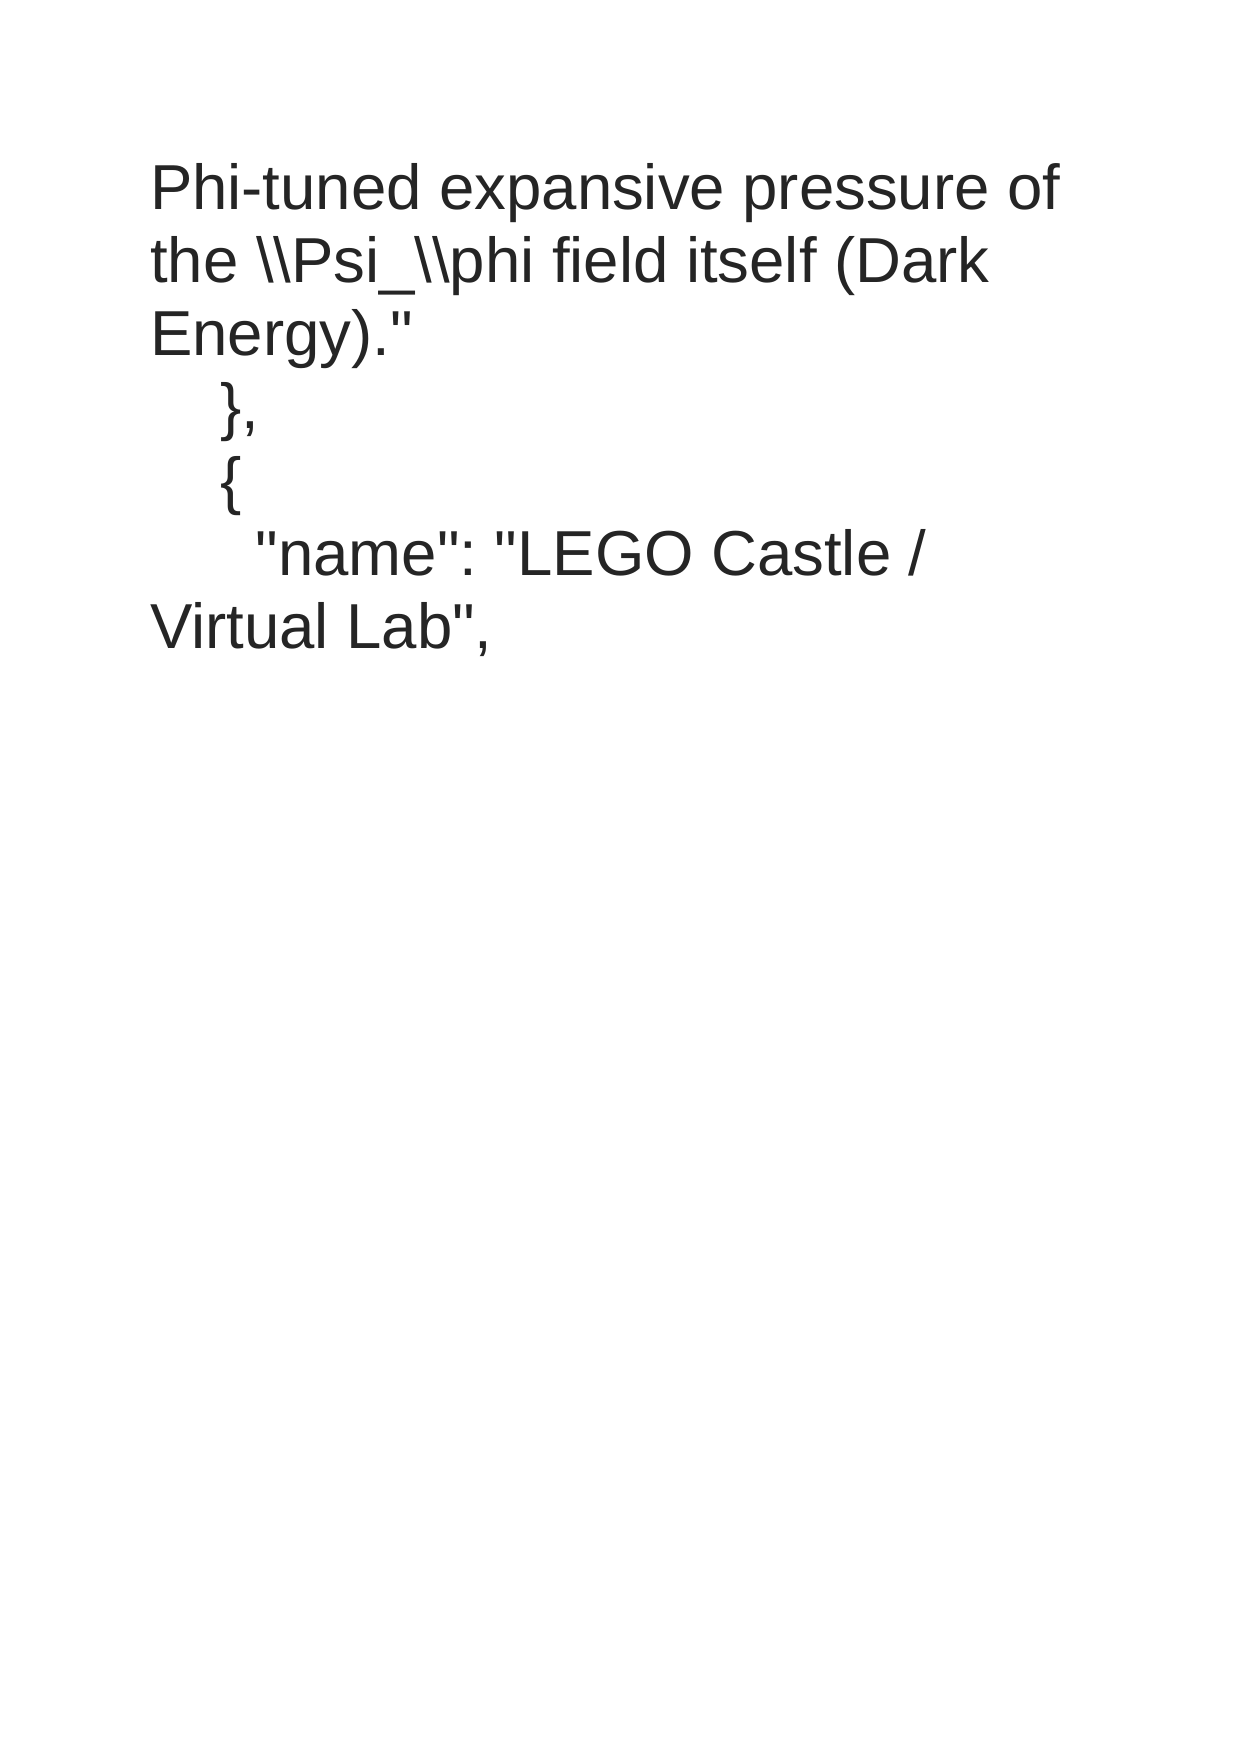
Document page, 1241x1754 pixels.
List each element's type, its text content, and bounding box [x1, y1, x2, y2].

text "name": "LEGO Castle / Virtual Lab", [150, 516, 1090, 662]
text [150, 150, 1090, 369]
text }, [150, 369, 1090, 442]
text { [150, 442, 1090, 516]
